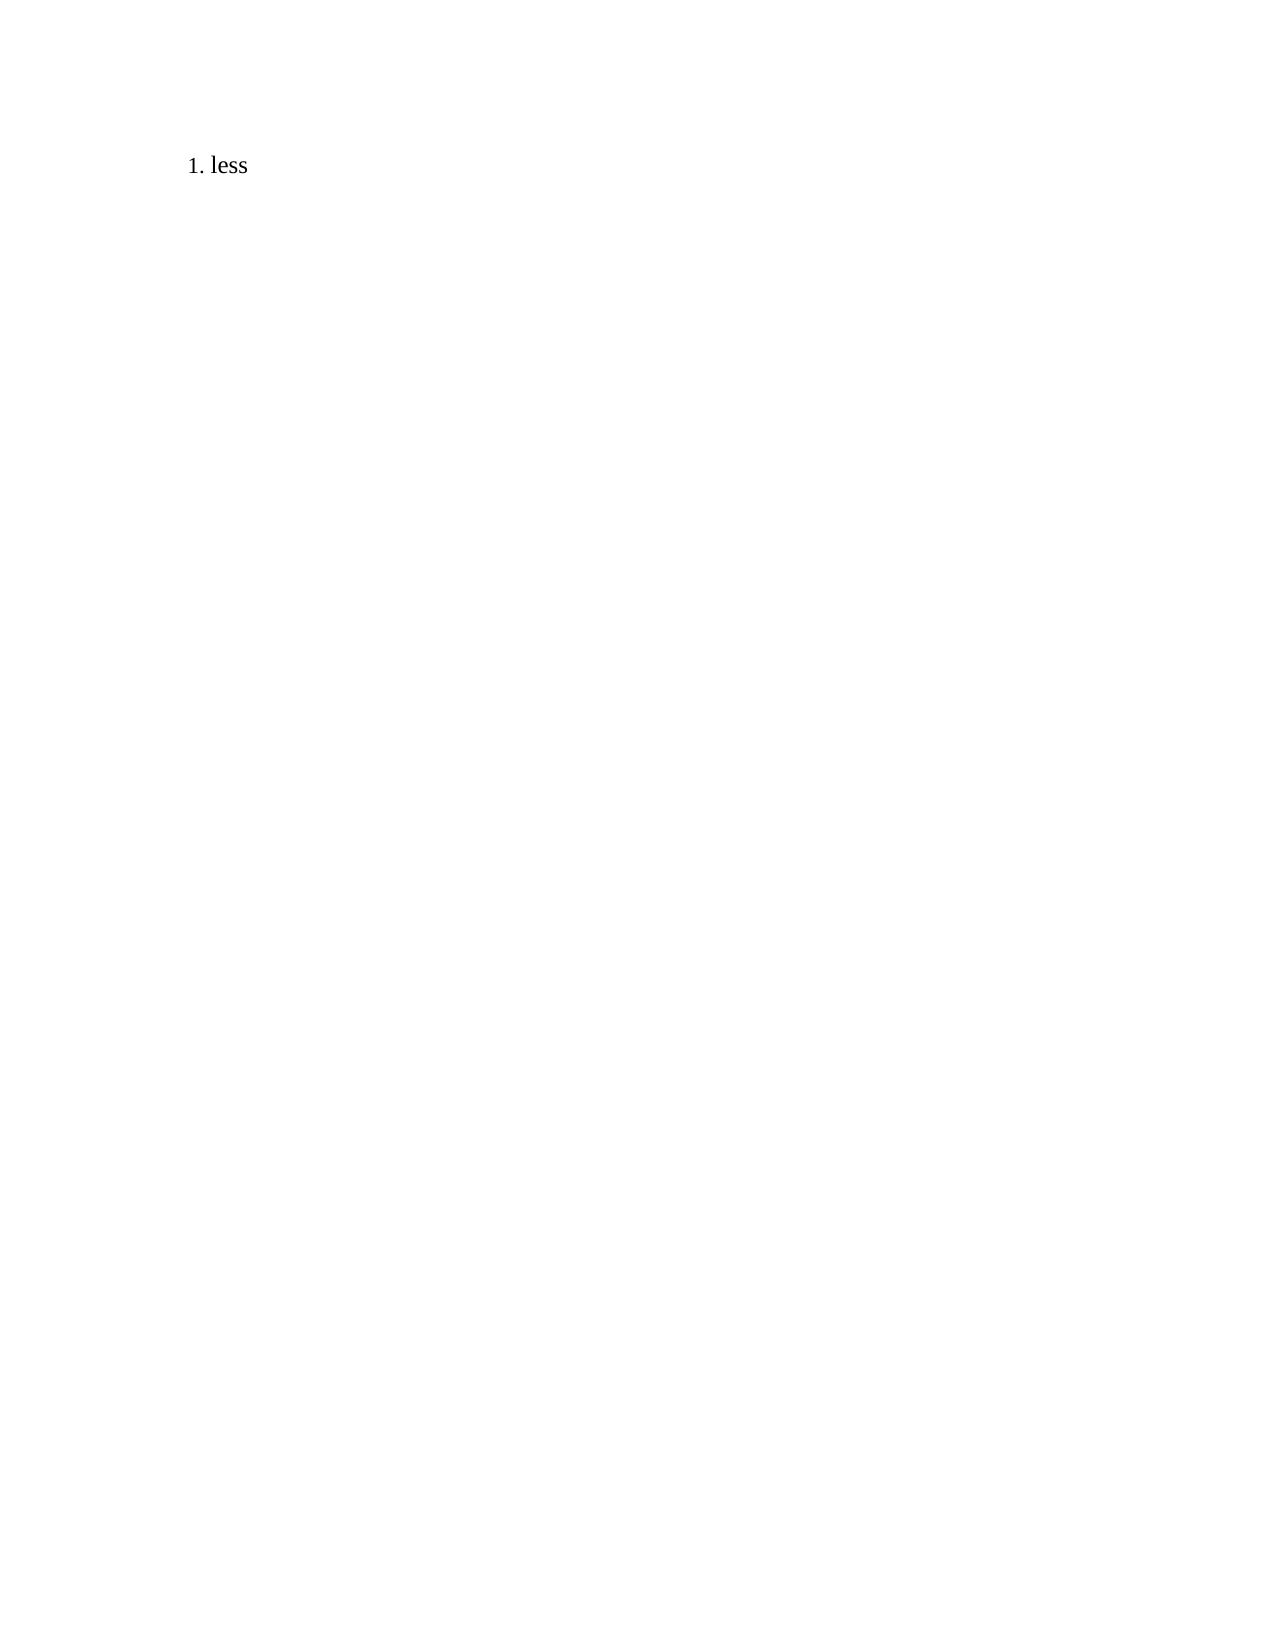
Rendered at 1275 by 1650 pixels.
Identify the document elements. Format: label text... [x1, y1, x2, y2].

text 1. less [187, 150, 1125, 179]
